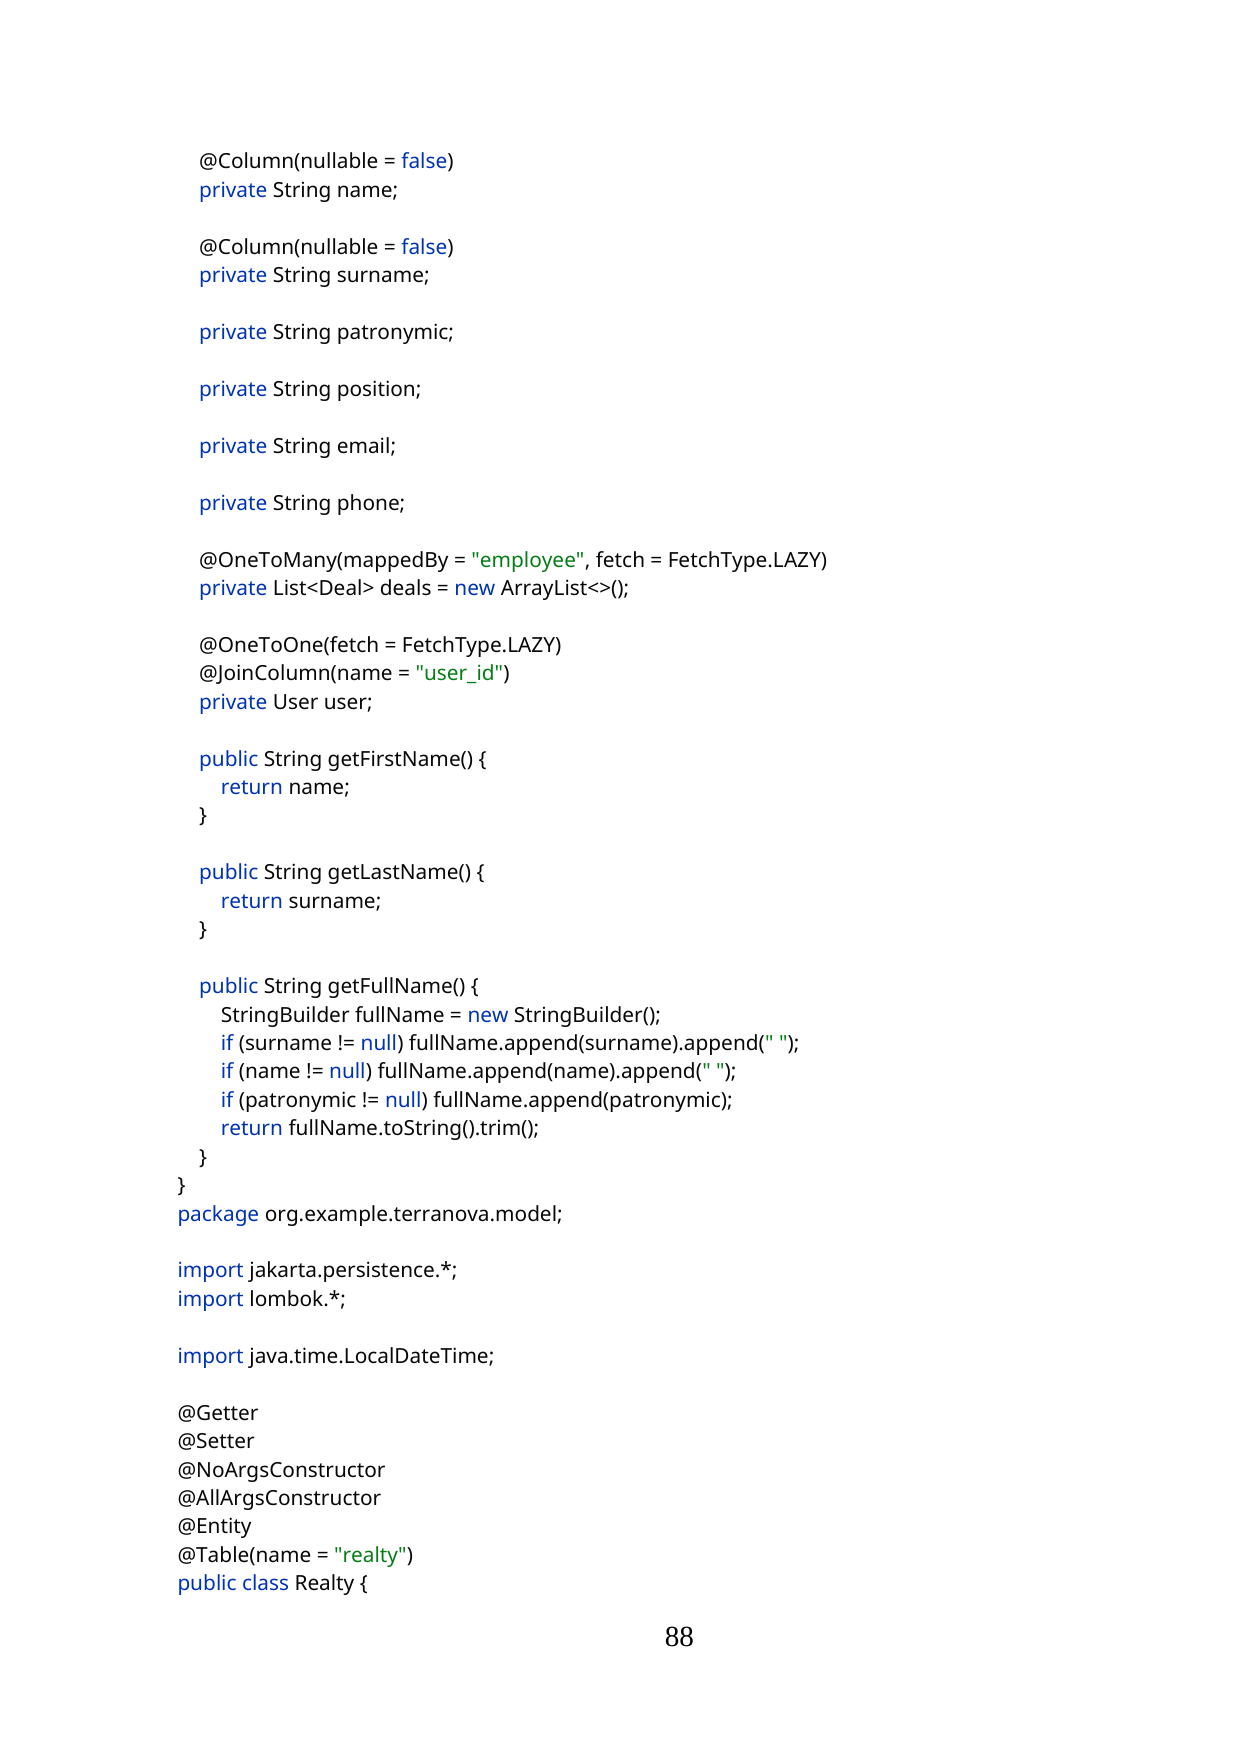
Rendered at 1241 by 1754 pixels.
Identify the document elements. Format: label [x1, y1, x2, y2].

text [177, 1199, 1181, 1597]
text [177, 118, 1181, 1199]
